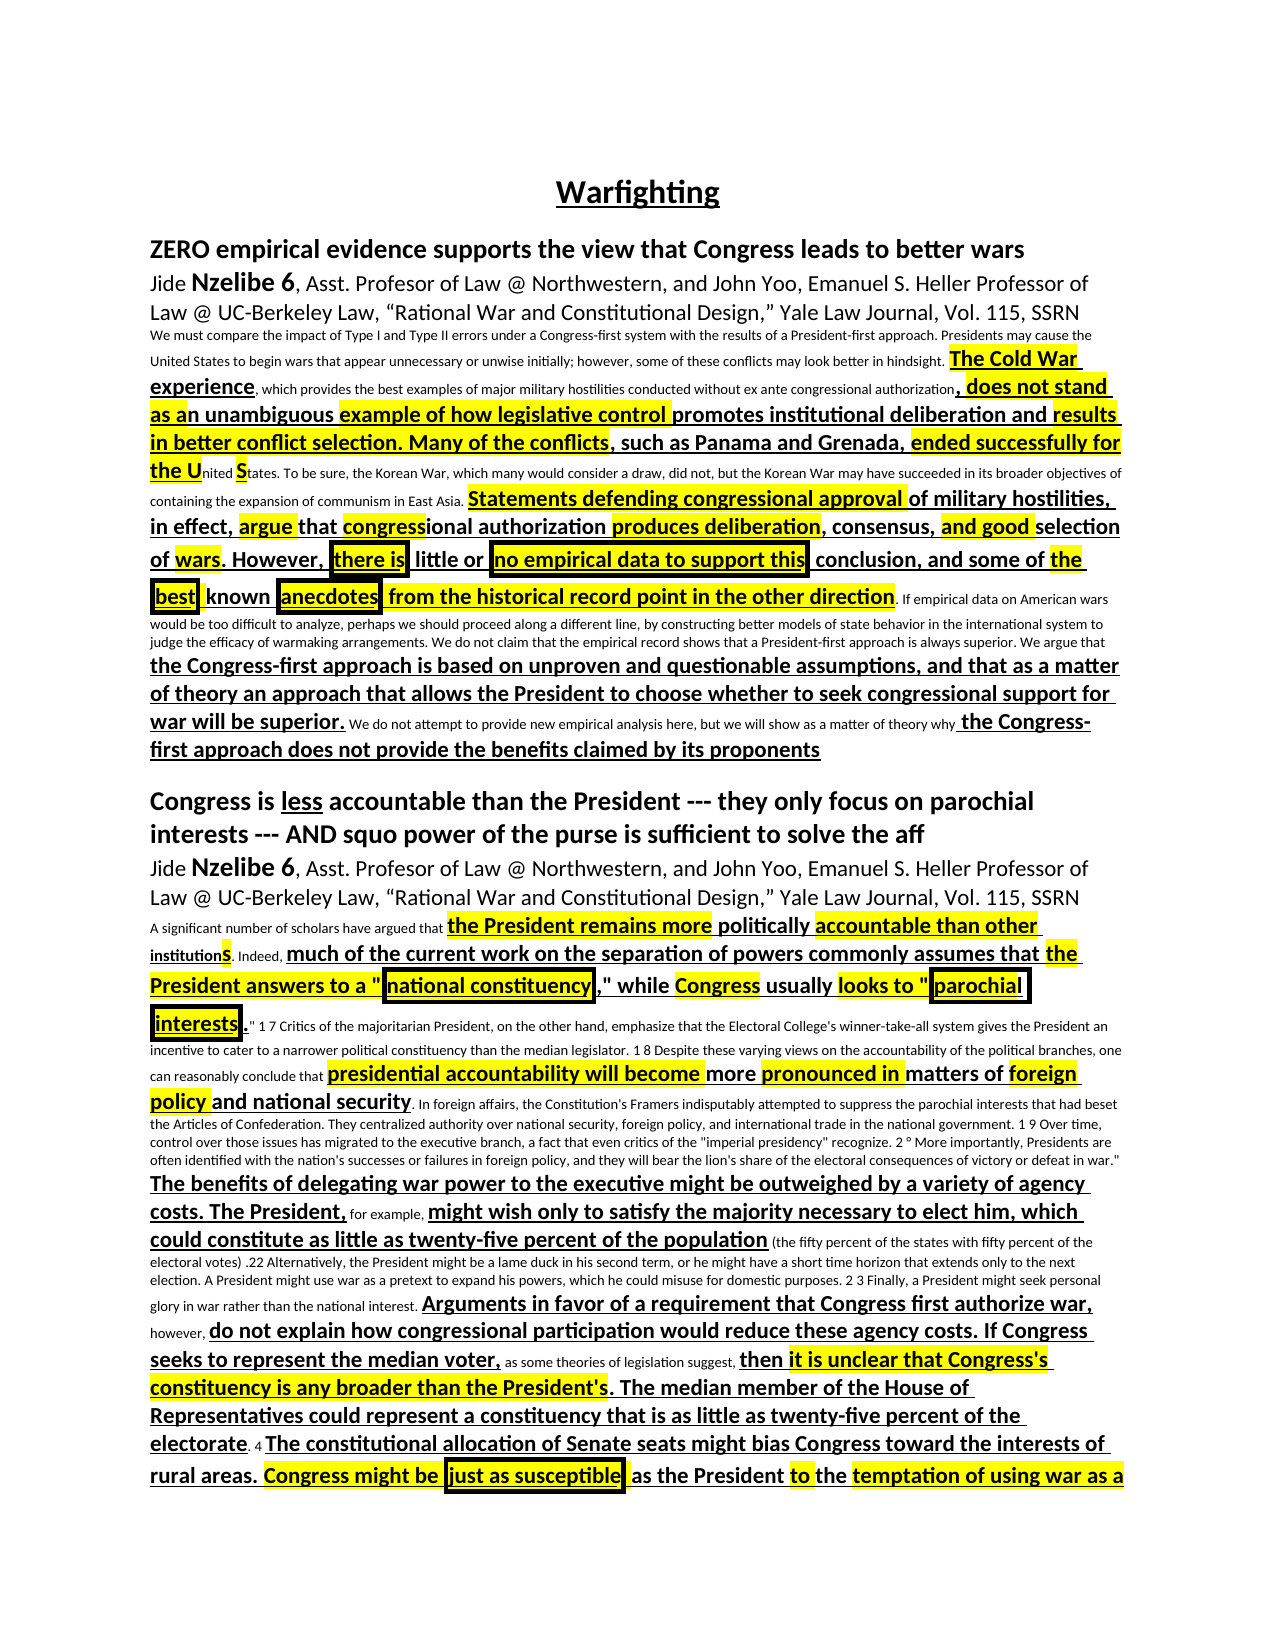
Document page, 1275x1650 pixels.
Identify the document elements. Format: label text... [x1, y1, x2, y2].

subtitle ZERO empirical evidence supports the view that Congress leads to better wars [150, 232, 1125, 265]
text We must compare the impact of Type I and Type II errors under a Congress-first system with the results of a President-first approach. Presidents may cause the United States to begin wars that appear unnecessary or unwise initially; however, some of these conflicts may look better in hindsight. The Cold War experience, which provides the best examples of major military hostilities conducted without ex ante congressional authorization, does not stand as an unambiguous example of how legislative control promotes institutional deliberation and results in better conflict selection. Many of the conflicts, such as Panama and Grenada, ended successfully for the United States. To be sure, the Korean War, which many would consider a draw, did not, but the Korean War may have succeeded in its broader objectives of containing the expansion of communism in East Asia. Statements defending congressional approval of military hostilities, in effect, argue that congressional authorization produces deliberation, consensus, and good selection of wars. However, there is little or no empirical data to support this conclusion, and some of the best known anecdotes from the historical record point in the other direction. If empirical data on American wars would be too difficult to analyze, perhaps we should proceed along a different line, by constructing better models of state behavior in the international system to judge the efficacy of warmaking arrangements. We do not claim that the empirical record shows that a President-first approach is always superior. We argue that the Congress-first approach is based on unproven and questionable assumptions, and that as a matter of theory an approach that allows the President to choose whether to seek congressional support for war will be superior. We do not attempt to provide new empirical analysis here, but we will show as a matter of theory why the Congress-first approach does not provide the benefits claimed by its proponents [150, 326, 1125, 763]
text Jide Nzelibe 6, Asst. Profesor of Law @ Northwestern, and John Yoo, Emanuel S. Heller Professor of Law @ UC-Berkeley Law, “Rational War and Constitutional Design,” Yale Law Journal, Vol. 115, SSRN [150, 850, 1125, 911]
text Jide Nzelibe 6, Asst. Profesor of Law @ Northwestern, and John Yoo, Emanuel S. Heller Professor of Law @ UC-Berkeley Law, “Rational War and Constitutional Design,” Yale Law Journal, Vol. 115, SSRN [150, 265, 1125, 326]
subtitle Warfighting [150, 171, 1125, 212]
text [150, 911, 1125, 1494]
subtitle Congress is less accountable than the President --- they only focus on parochial interests --- AND squo power of the purse is sufficient to solve the aff [150, 784, 1125, 850]
